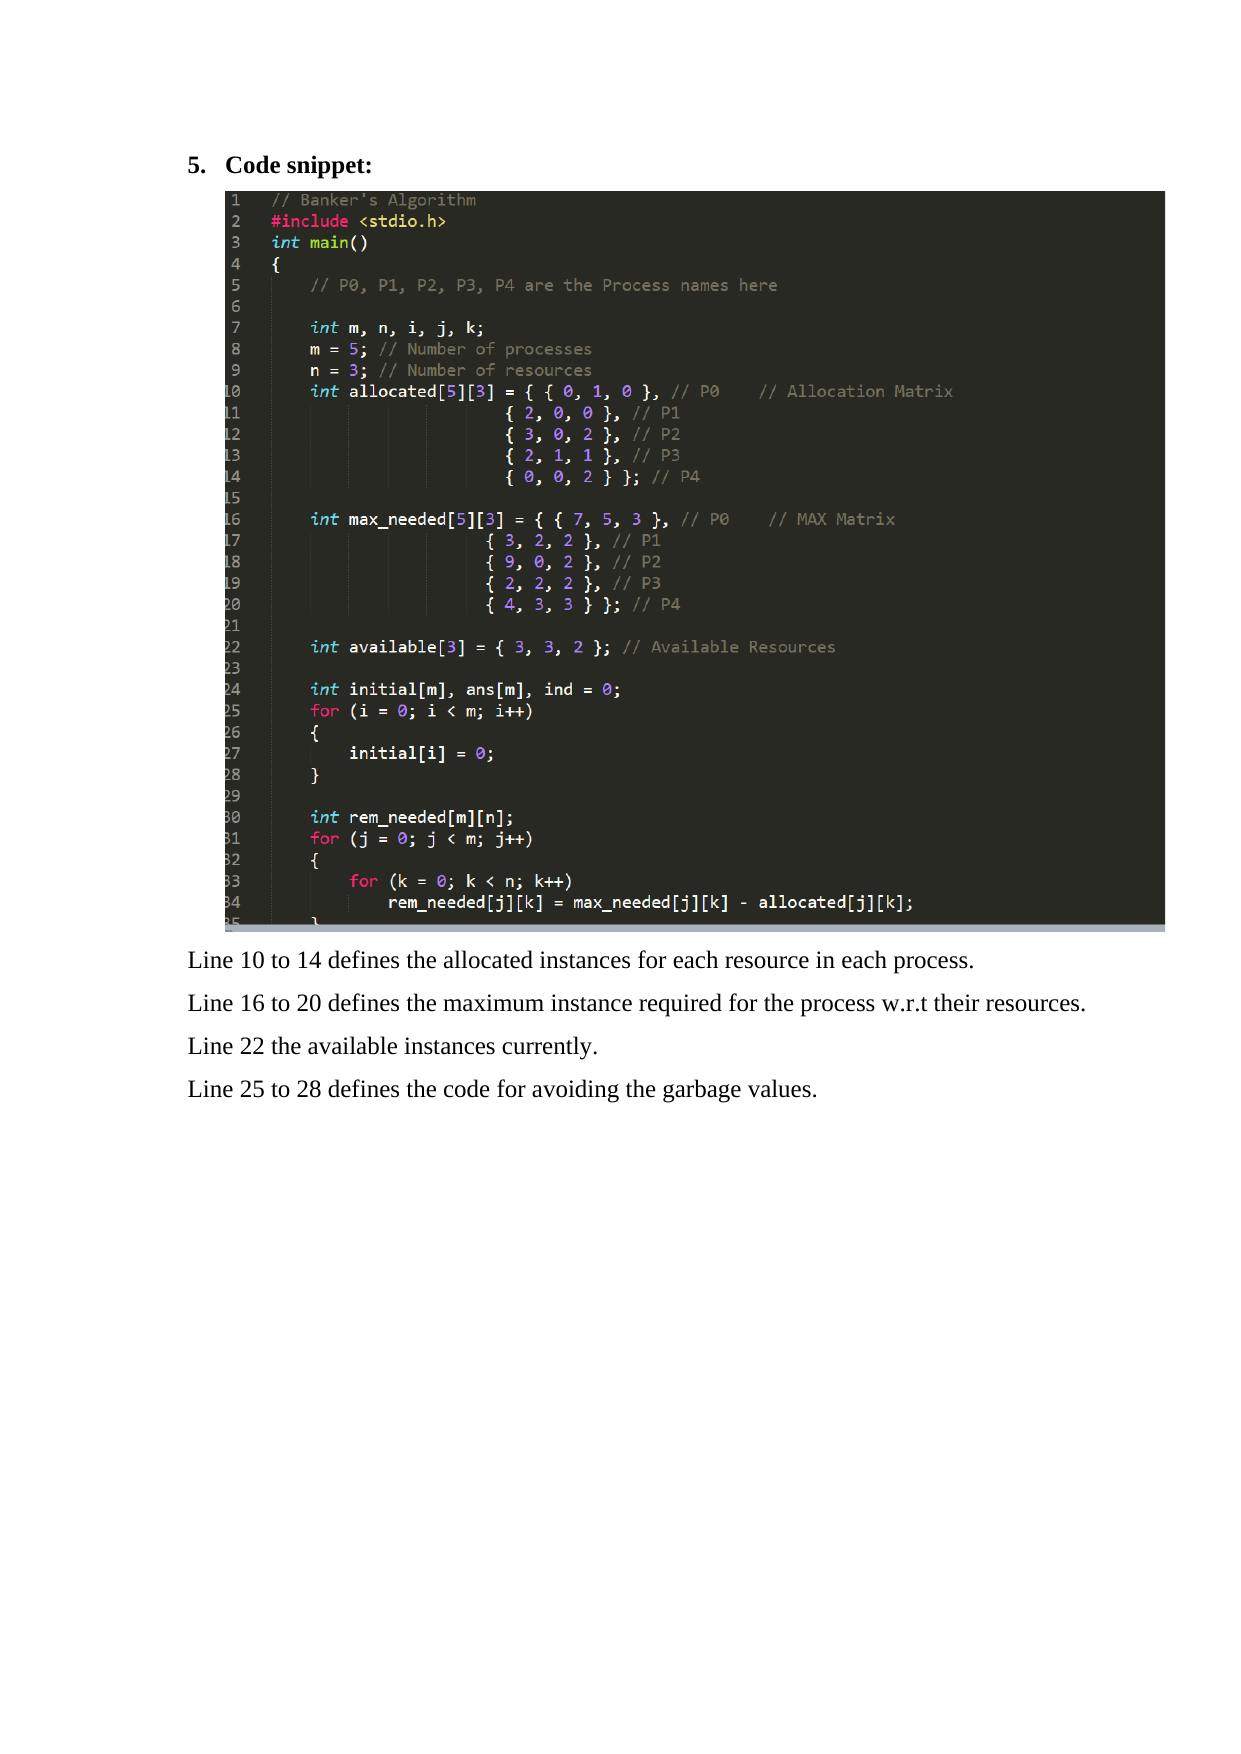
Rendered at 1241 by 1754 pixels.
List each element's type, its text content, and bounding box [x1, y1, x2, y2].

text Line 10 to 14 defines the allocated instances for each resource in each process. [187, 945, 1090, 974]
text Line 22 the available instances currently. [187, 1031, 1090, 1060]
text Line 16 to 20 defines the maximum instance required for the process w.r.t their resources. [187, 988, 1090, 1017]
text Line 25 to 28 defines the code for avoiding the garbage values. [187, 1074, 1090, 1103]
list Code snippet: [187, 150, 1090, 932]
